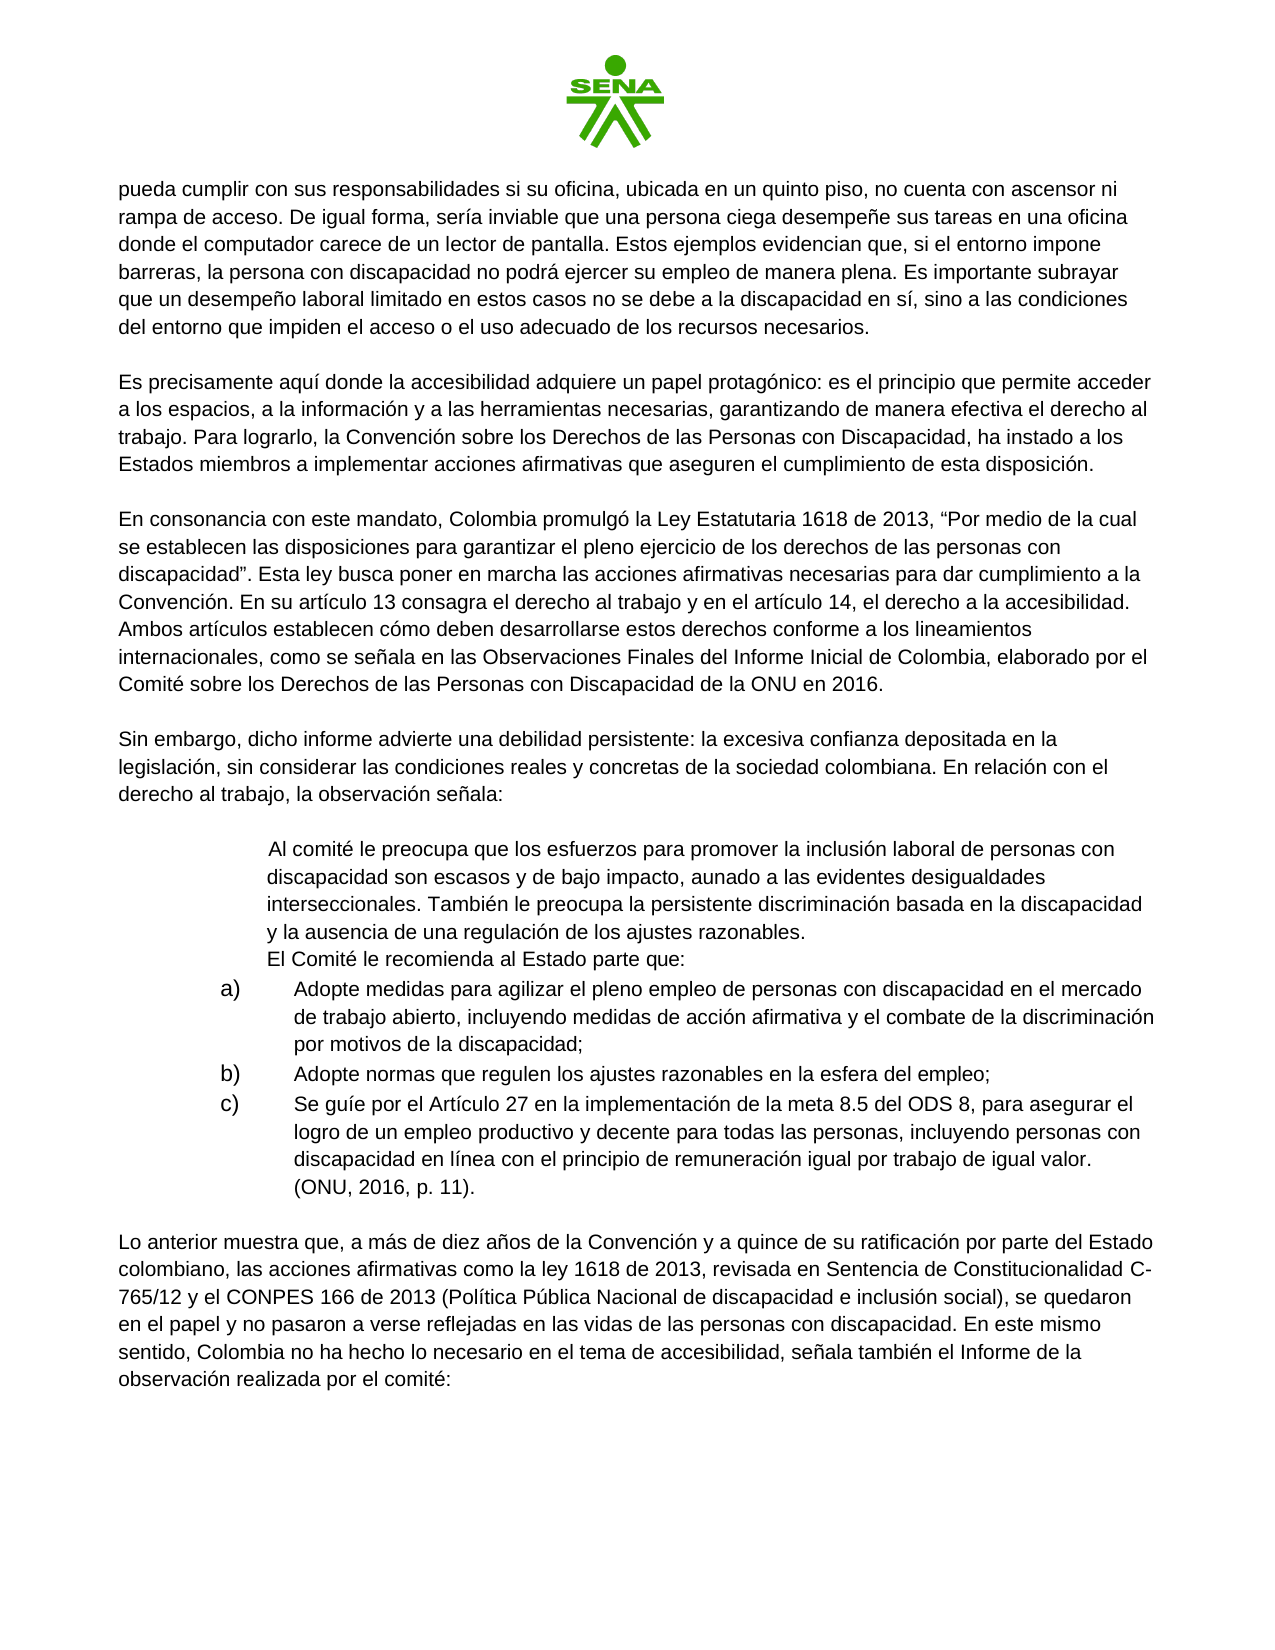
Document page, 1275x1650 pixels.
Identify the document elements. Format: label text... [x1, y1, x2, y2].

text Es precisamente aquí donde la accesibilidad adquiere un papel protagónico: es el principio que permite acceder a los espacios, a la información y a las herramientas necesarias, garantizando de manera efectiva el derecho al trabajo. Para lograrlo, la Convención sobre los Derechos de las Personas con Discapacidad, ha instado a los Estados miembros a implementar acciones afirmativas que aseguren el cumplimiento de esta disposición. [118, 370, 1157, 476]
list Adopte medidas para agilizar el pleno empleo de personas con discapacidad en el mercado de trabajo abierto, incluyendo medidas de acción afirmativa y el combate de la discriminación por motivos de la discapacidad; [220, 975, 1157, 1056]
list Se guíe por el Artículo 27 en la implementación de la meta 8.5 del ODS 8, para asegurar el logro de un empleo productivo y decente para todas las personas, incluyendo personas con discapacidad en línea con el principio de remuneración igual por trabajo de igual valor. (ONU, 2016, p. 11). [220, 1090, 1157, 1199]
text Al comité le preocupa que los esfuerzos para promover la inclusión laboral de personas con discapacidad son escasos y de bajo impacto, aunado a las evidentes desigualdades interseccionales. También le preocupa la persistente discriminación basada en la discapacidad y la ausencia de una regulación de los ajustes razonables. [267, 837, 1157, 944]
text El Comité le recomienda al Estado parte que: [192, 947, 1157, 971]
text Sin embargo, dicho informe advierte una debilidad persistente: la excesiva confianza depositada en la legislación, sin considerar las condiciones reales y concretas de la sociedad colombiana. En relación con el derecho al trabajo, la observación señala: [118, 727, 1157, 806]
text En consonancia con este mandato, Colombia promulgó la Ley Estatutaria 1618 de 2013, “Por medio de la cual se establecen las disposiciones para garantizar el pleno ejercicio de los derechos de las personas con discapacidad”. Esta ley busca poner en marcha las acciones afirmativas necesarias para dar cumplimiento a la Convención. En su artículo 13 consagra el derecho al trabajo y en el artículo 14, el derecho a la accesibilidad. Ambos artículos establecen cómo deben desarrollarse estos derechos conforme a los lineamientos internacionales, como se señala en las Observaciones Finales del Informe Inicial de Colombia, elaborado por el Comité sobre los Derechos de las Personas con Discapacidad de la ONU en 2016. [118, 507, 1157, 696]
list Adopte normas que regulen los ajustes razonables en la esfera del empleo; [220, 1059, 1157, 1086]
picture [566, 55, 664, 148]
text Lo anterior muestra que, a más de diez años de la Convención y a quince de su ratificación por parte del Estado colombiano, las acciones afirmativas como la ley 1618 de 2013, revisada en Sentencia de Constitucionalidad C-765/12 y el CONPES 166 de 2013 (Política Pública Nacional de discapacidad e inclusión social), se quedaron en el papel y no pasaron a verse reflejadas en las vidas de las personas con discapacidad. En este mismo sentido, Colombia no ha hecho lo necesario en el tema de accesibilidad, señala también el Informe de la observación realizada por el comité: [118, 1230, 1157, 1391]
